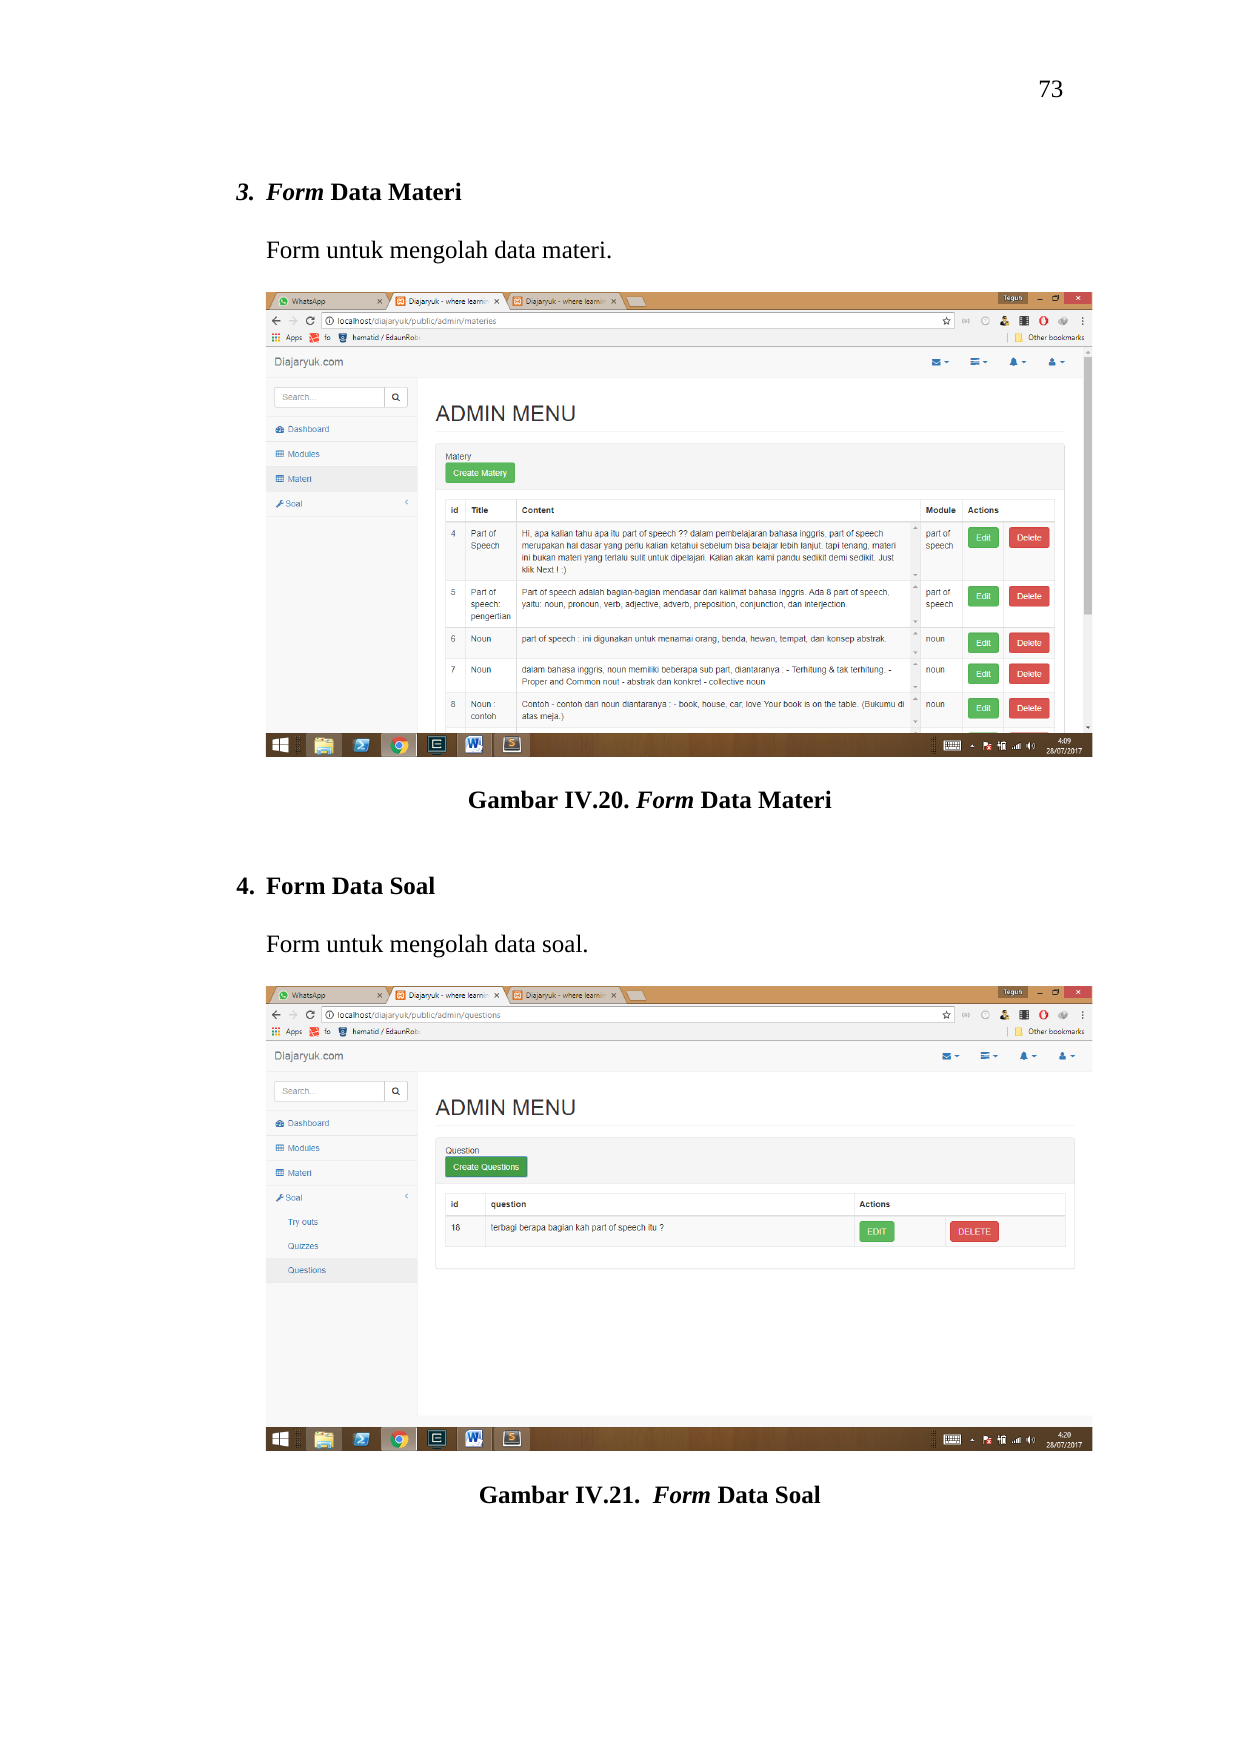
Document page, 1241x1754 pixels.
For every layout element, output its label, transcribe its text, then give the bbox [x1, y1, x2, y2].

list Form untuk mengolah data soal. [266, 929, 1063, 957]
picture [265, 986, 1093, 1451]
picture [265, 292, 1093, 757]
list Form Data Materi [236, 177, 1063, 206]
list Form Data Soal [236, 871, 1063, 900]
text Gambar IV.21. Form Data Soal [236, 1480, 1063, 1508]
text Gambar IV.20. Form Data Materi [236, 785, 1063, 814]
list Form untuk mengolah data materi. [266, 235, 1063, 263]
